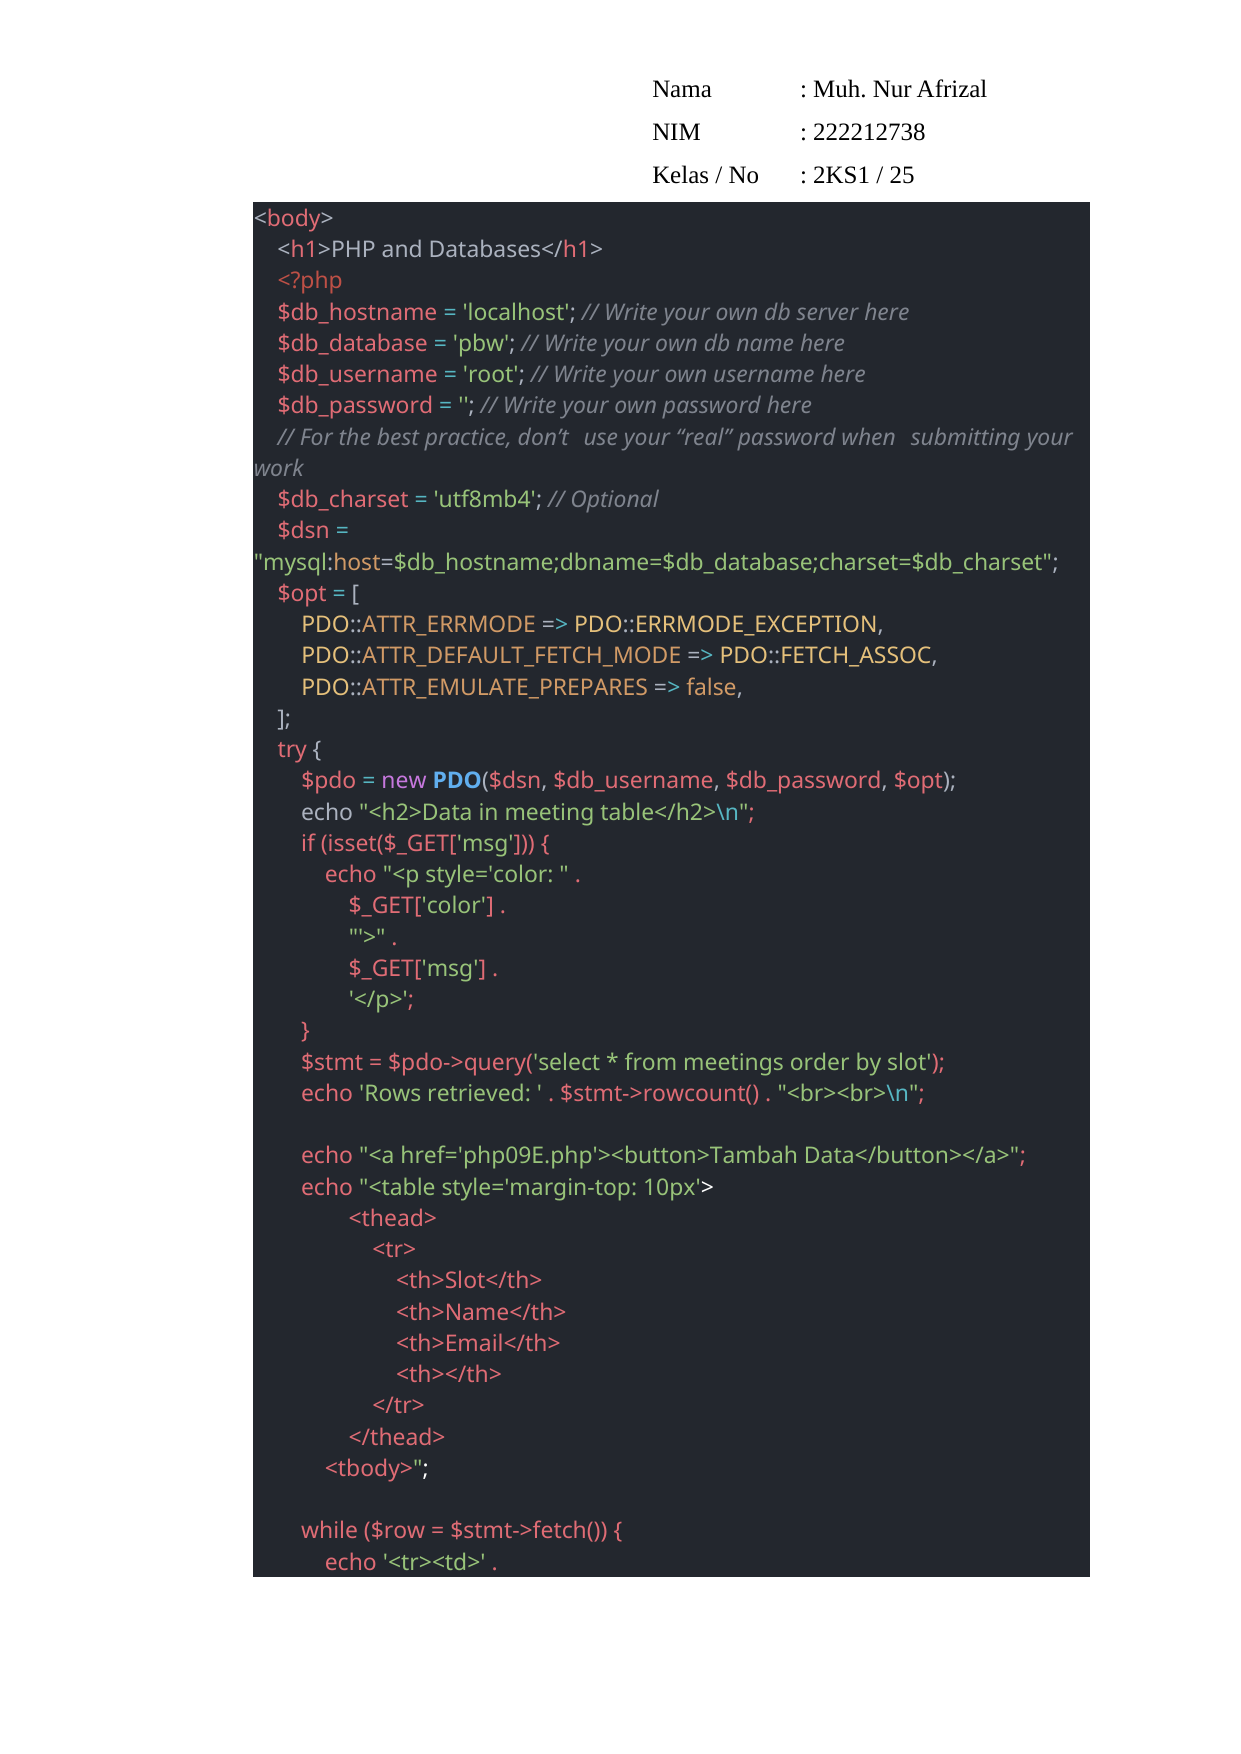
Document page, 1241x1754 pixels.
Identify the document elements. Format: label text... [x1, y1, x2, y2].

text <body> [253, 202, 1090, 233]
text <th></th> [253, 1358, 1090, 1389]
text $opt = [ [253, 577, 1090, 608]
text <thead> [253, 1202, 1090, 1233]
text '</p>'; [253, 983, 1090, 1014]
text $db_hostname = 'localhost'; // Write your own db server here [253, 296, 1090, 327]
text echo 'Rows retrieved: ' . $stmt->rowcount() . "<br><br>\n"; [253, 1077, 1090, 1108]
text echo "<a href='php09E.php'><button>Tambah Data</button></a>"; [253, 1139, 1090, 1171]
text <h1>PHP and Databases</h1> [253, 233, 1090, 264]
text <th>Email</th> [253, 1327, 1090, 1358]
text echo "<p style='color: " . [253, 858, 1090, 889]
text echo '<tr><td>' . [253, 1546, 1090, 1577]
text $db_password = ''; // Write your own password here [253, 389, 1090, 421]
text // For the best practice, don’t use your “real” password when submitting your work [253, 421, 1090, 483]
text $_GET['color'] . [253, 889, 1090, 921]
text <?php [253, 264, 1090, 296]
text try { [253, 733, 1090, 764]
text ]; [253, 702, 1090, 733]
text $db_username = 'root'; // Write your own username here [253, 358, 1090, 389]
text PDO::ATTR_ERRMODE => PDO::ERRMODE_EXCEPTION, [253, 608, 1090, 639]
text echo "<h2>Data in meeting table</h2>\n"; [253, 796, 1090, 827]
text if (isset($_GET['msg'])) { [253, 827, 1090, 858]
text </thead> [253, 1421, 1090, 1452]
text $_GET['msg'] . [253, 952, 1090, 983]
text $stmt = $pdo->query('select * from meetings order by slot'); [253, 1046, 1090, 1077]
text PDO::ATTR_EMULATE_PREPARES => false, [253, 671, 1090, 702]
text $db_charset = 'utf8mb4'; // Optional [253, 483, 1090, 514]
text while ($row = $stmt->fetch()) { [253, 1514, 1090, 1546]
text <th>Name</th> [253, 1296, 1090, 1327]
text <th>Slot</th> [253, 1264, 1090, 1296]
text $pdo = new PDO($dsn, $db_username, $db_password, $opt); [253, 764, 1090, 796]
text $dsn = "mysql:host=$db_hostname;dbname=$db_database;charset=$db_charset"; [253, 514, 1090, 577]
text $db_database = 'pbw'; // Write your own db name here [253, 327, 1090, 358]
text } [253, 1014, 1090, 1046]
text <tr> [253, 1233, 1090, 1264]
text PDO::ATTR_DEFAULT_FETCH_MODE => PDO::FETCH_ASSOC, [253, 639, 1090, 671]
text </tr> [253, 1389, 1090, 1421]
text <tbody>"; [253, 1452, 1090, 1483]
text echo "<table style='margin-top: 10px'> [253, 1171, 1090, 1202]
text "'>" . [253, 921, 1090, 952]
